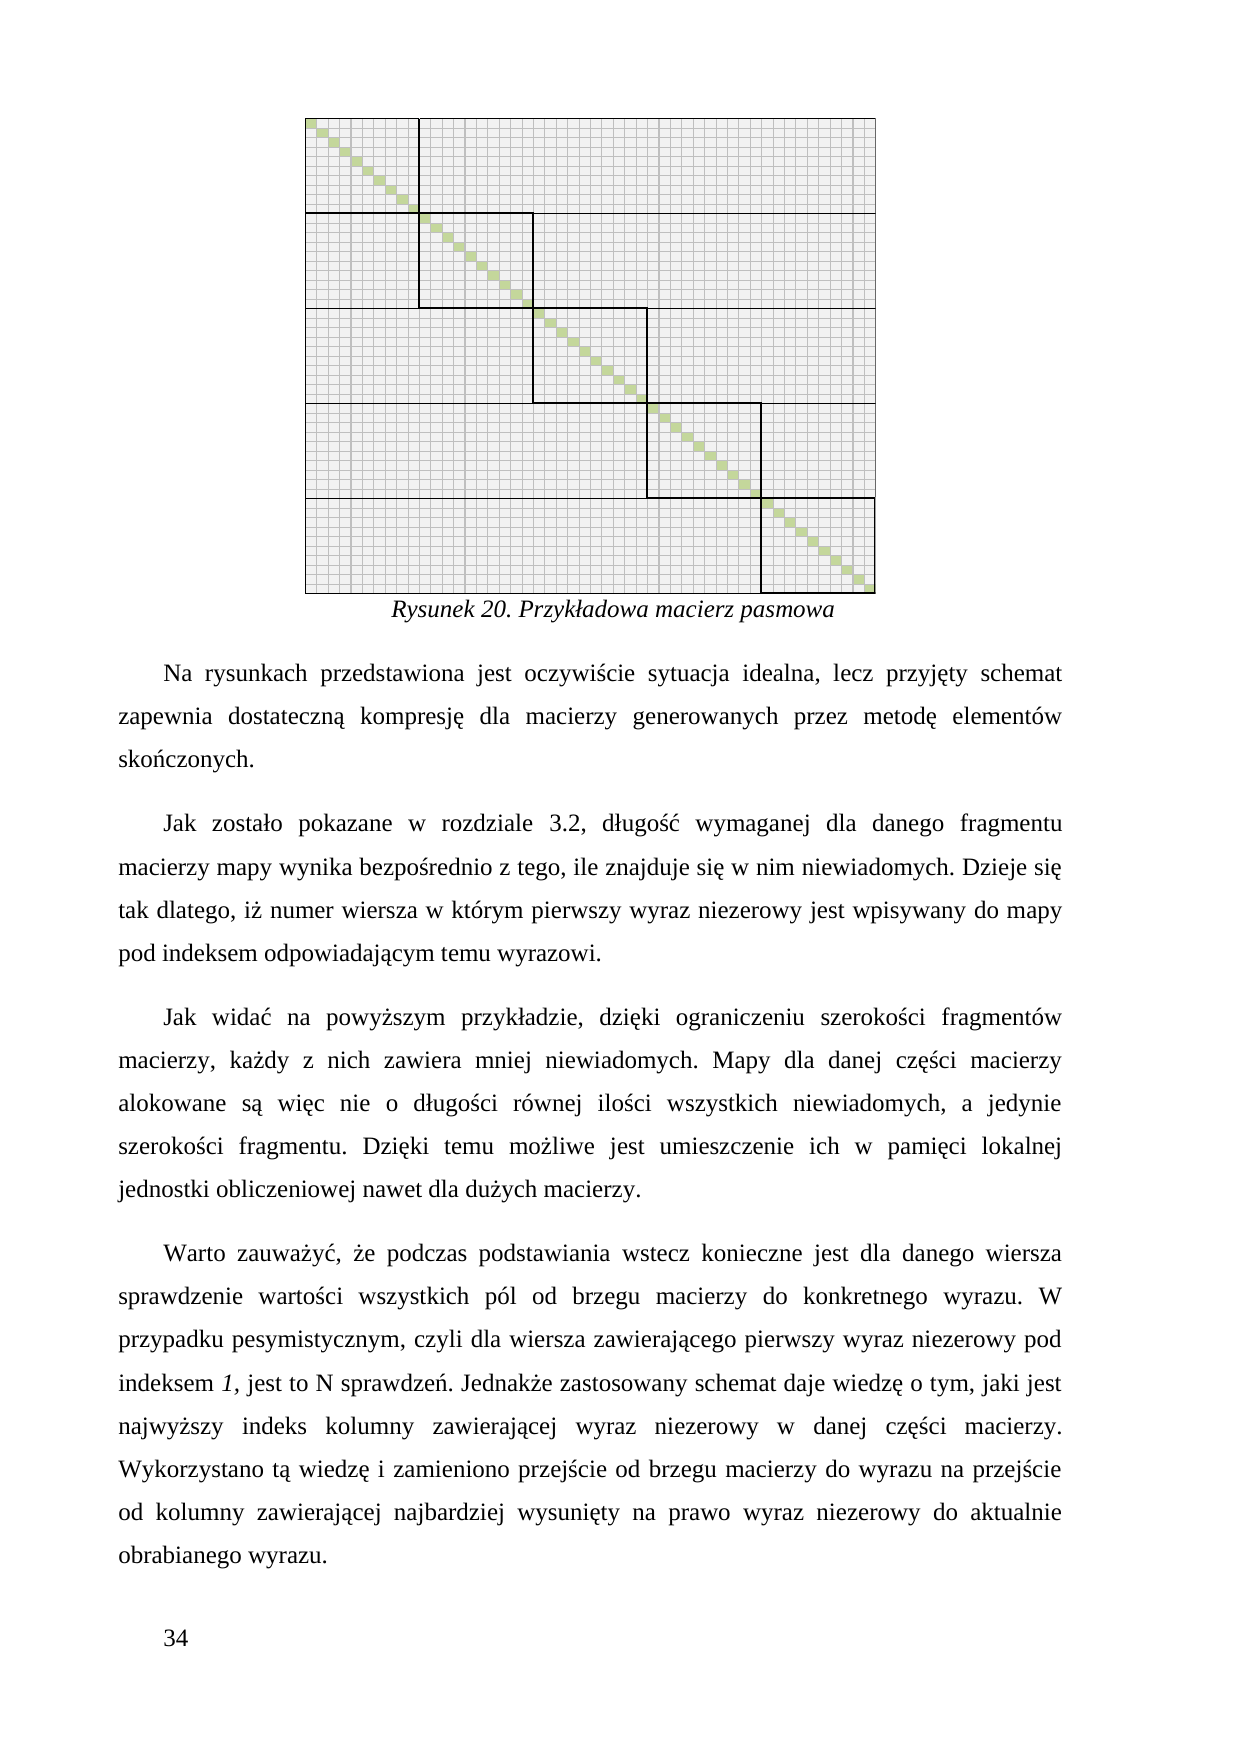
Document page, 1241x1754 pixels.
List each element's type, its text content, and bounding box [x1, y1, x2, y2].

text Rysunek 20. Przykładowa macierz pasmowa [118, 594, 1063, 623]
text Jak zostało pokazane w rozdziale 3.2, długość wymaganej dla danego fragmentu macierzy mapy wynika bezpośrednio z tego, ile znajduje się w nim niewiadomych. Dzieje się tak dlatego, iż numer wiersza w którym pierwszy wyraz niezerowy jest wpisywany do mapy pod indeksem odpowiadającym temu wyrazowi. [118, 808, 1063, 967]
text Warto zauważyć, że podczas podstawiania wstecz konieczne jest dla danego wiersza sprawdzenie wartości wszystkich pól od brzegu macierzy do konkretnego wyrazu. W przypadku pesymistycznym, czyli dla wiersza zawierającego pierwszy wyraz niezerowy pod indeksem 1, jest to N sprawdzeń. Jednakże zastosowany schemat daje wiedzę o tym, jaki jest najwyższy indeks kolumny zawierającej wyraz niezerowy w danej części macierzy. Wykorzystano tą wiedzę i zamieniono przejście od brzegu macierzy do wyrazu na przejście od kolumny zawierającej najbardziej wysunięty na prawo wyraz niezerowy do aktualnie obrabianego wyrazu. [118, 1238, 1063, 1569]
text Na rysunkach przedstawiona jest oczywiście sytuacja idealna, lecz przyjęty schemat zapewnia dostateczną kompresję dla macierzy generowanych przez metodę elementów skończonych. [118, 658, 1063, 773]
text Jak widać na powyższym przykładzie, dzięki ograniczeniu szerokości fragmentów macierzy, każdy z nich zawiera mniej niewiadomych. Mapy dla danej części macierzy alokowane są więc nie o długości równej ilości wszystkich niewiadomych, a jedynie szerokości fragmentu. Dzięki temu możliwe jest umieszczenie ich w pamięci lokalnej jednostki obliczeniowej nawet dla dużych macierzy. [118, 1002, 1063, 1203]
